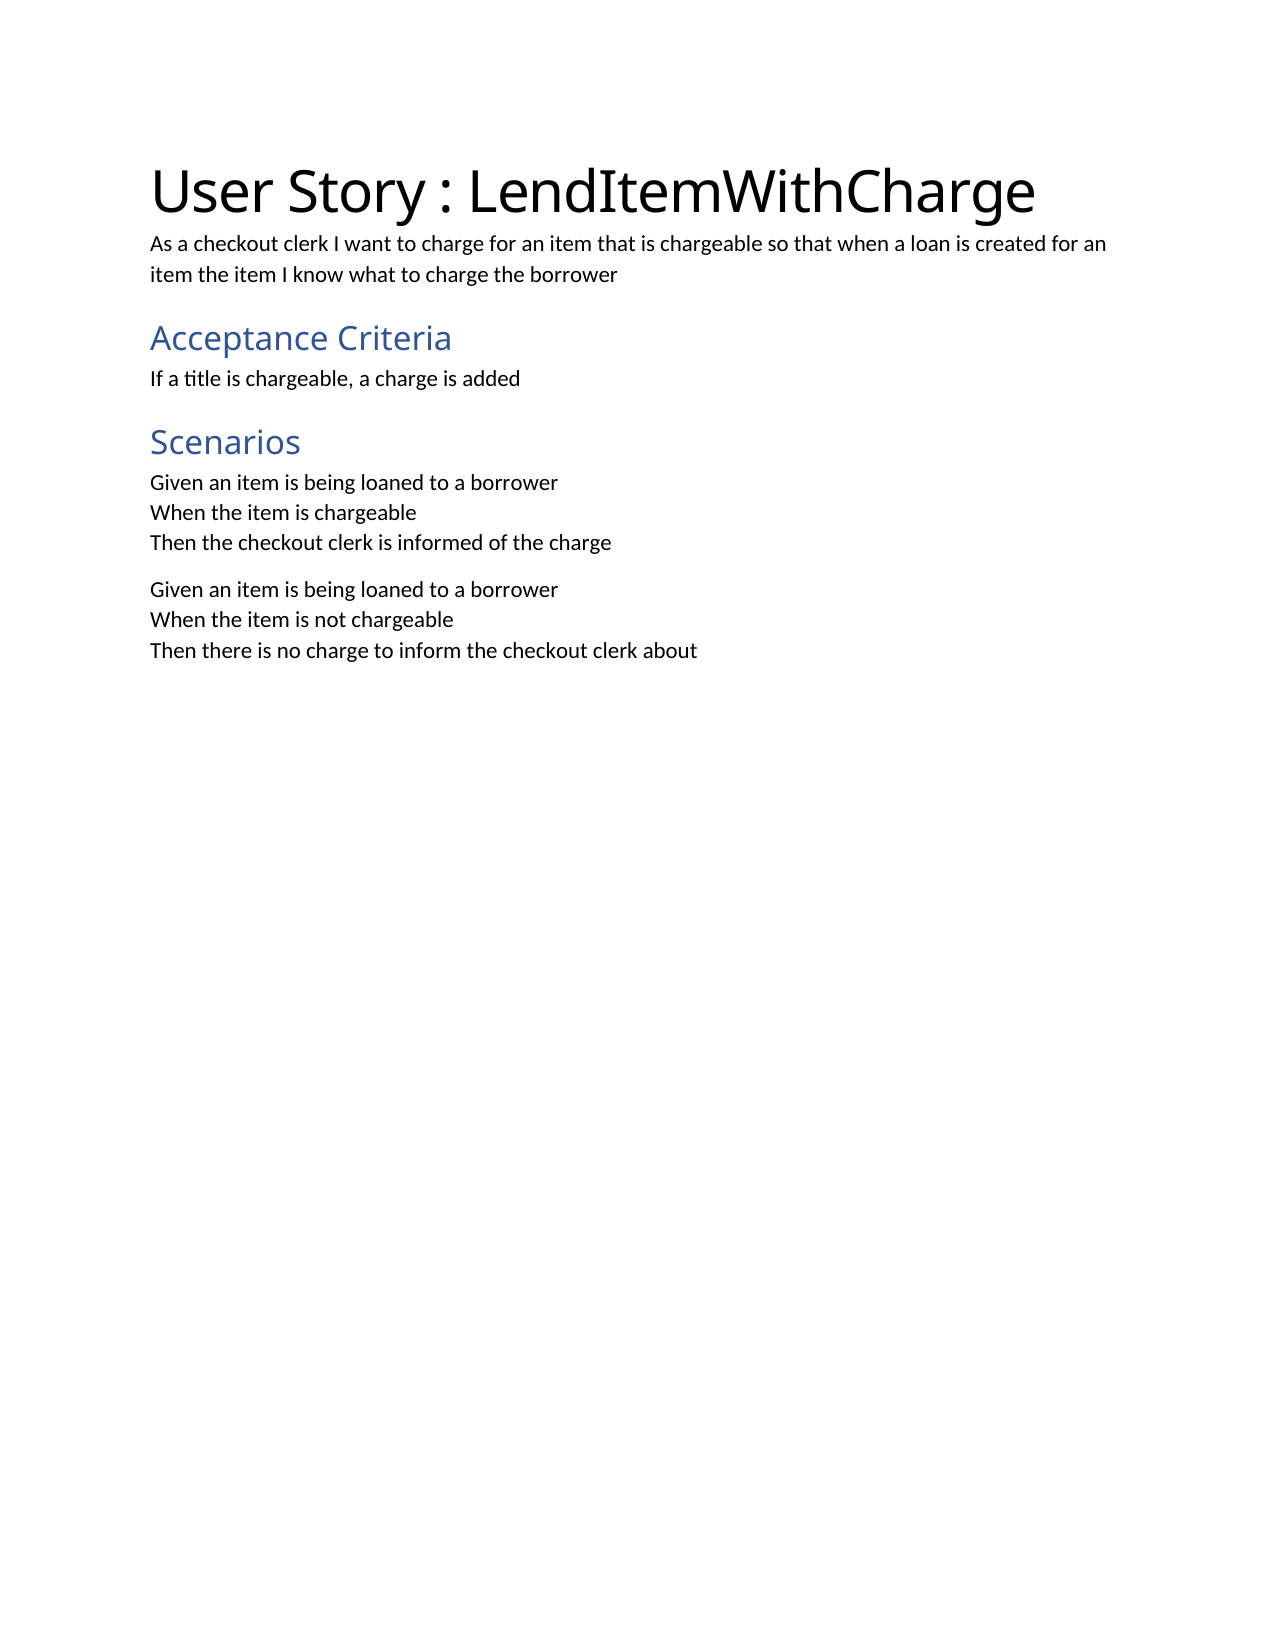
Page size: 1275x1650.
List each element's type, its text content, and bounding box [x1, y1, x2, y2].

subtitle Scenarios [150, 419, 1125, 464]
text As a checkout clerk I want to charge for an item that is chargeable so that when a loan is created for an item the item I know what to charge the borrower [150, 229, 1125, 288]
text If a title is chargeable, a charge is added [150, 364, 1125, 392]
text Given an item is being loaned to a borrower When the item is not chargeable Then there is no charge to inform the checkout clerk about [150, 575, 1125, 664]
text Given an item is being loaned to a borrower When the item is chargeable Then the checkout clerk is informed of the charge [150, 468, 1125, 556]
title User Story : LendItemWithCharge [150, 150, 1125, 229]
subtitle Acceptance Criteria [150, 315, 1125, 360]
